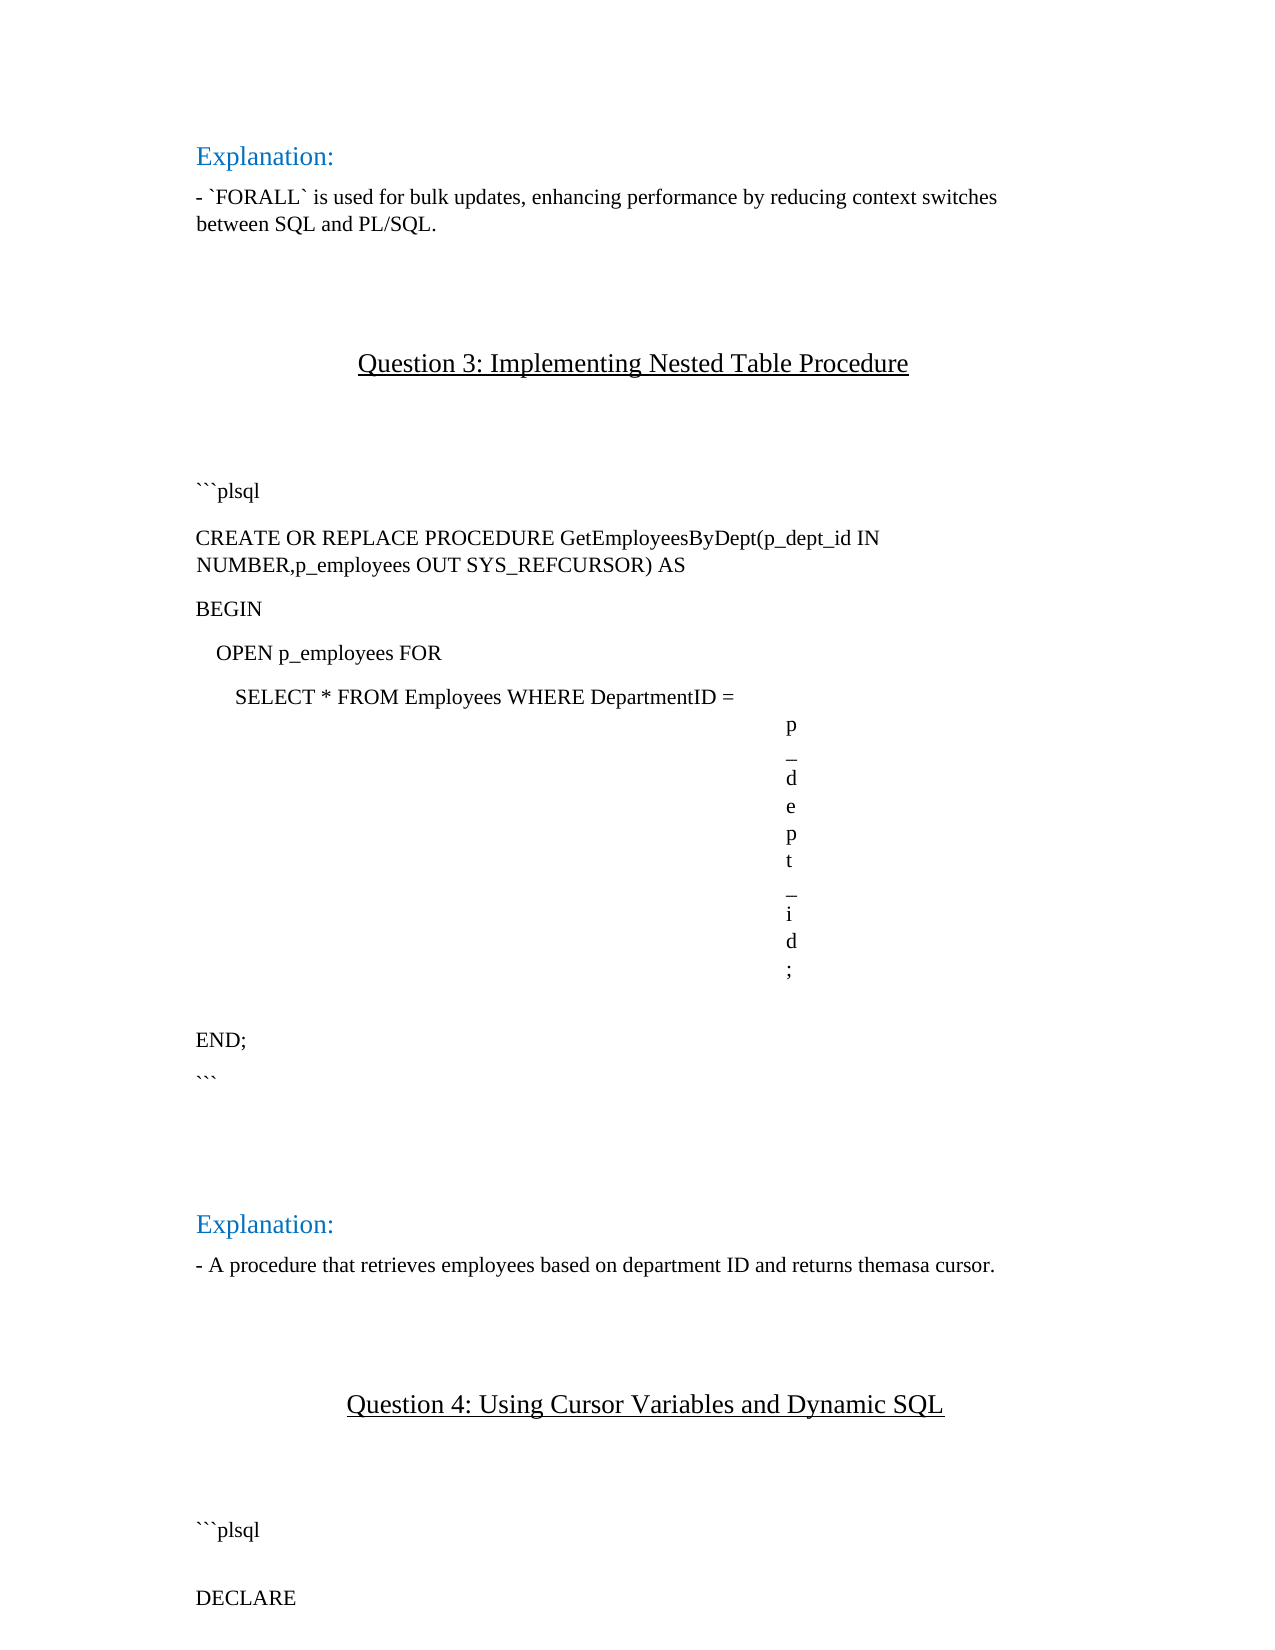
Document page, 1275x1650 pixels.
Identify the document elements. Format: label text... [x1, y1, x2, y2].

text CREATE OR REPLACE PROCEDURE GetEmployeesByDept(p_dept_id IN NUMBER,p_employees OUT SYS_REFCURSOR) AS [195, 525, 1072, 577]
text Explanation: [196, 139, 1072, 171]
text DECLARE [195, 1585, 1072, 1610]
text BEGIN [195, 596, 1072, 621]
text OPEN p_employees FOR [216, 640, 1072, 665]
text SELECT * FROM Employees WHERE DepartmentID = p_dept_id; [235, 684, 791, 1008]
subtitle Question 4: Using Cursor Variables and Dynamic SQL [346, 1388, 961, 1419]
text ``` [195, 1071, 1072, 1096]
text ```plsql [195, 478, 1072, 504]
text ```plsql [195, 1517, 1072, 1542]
text - `FORALL` is used for bulk updates, enhancing performance by reducing context switches between SQL and PL/SQL. [195, 184, 1072, 237]
subtitle Question 3: Implementing Nested Table Procedure [358, 347, 961, 378]
text Explanation: [196, 1208, 1072, 1239]
text END; [195, 1027, 1072, 1052]
text - A procedure that retrieves employees based on department ID and returns themasa cursor. [195, 1252, 1072, 1277]
